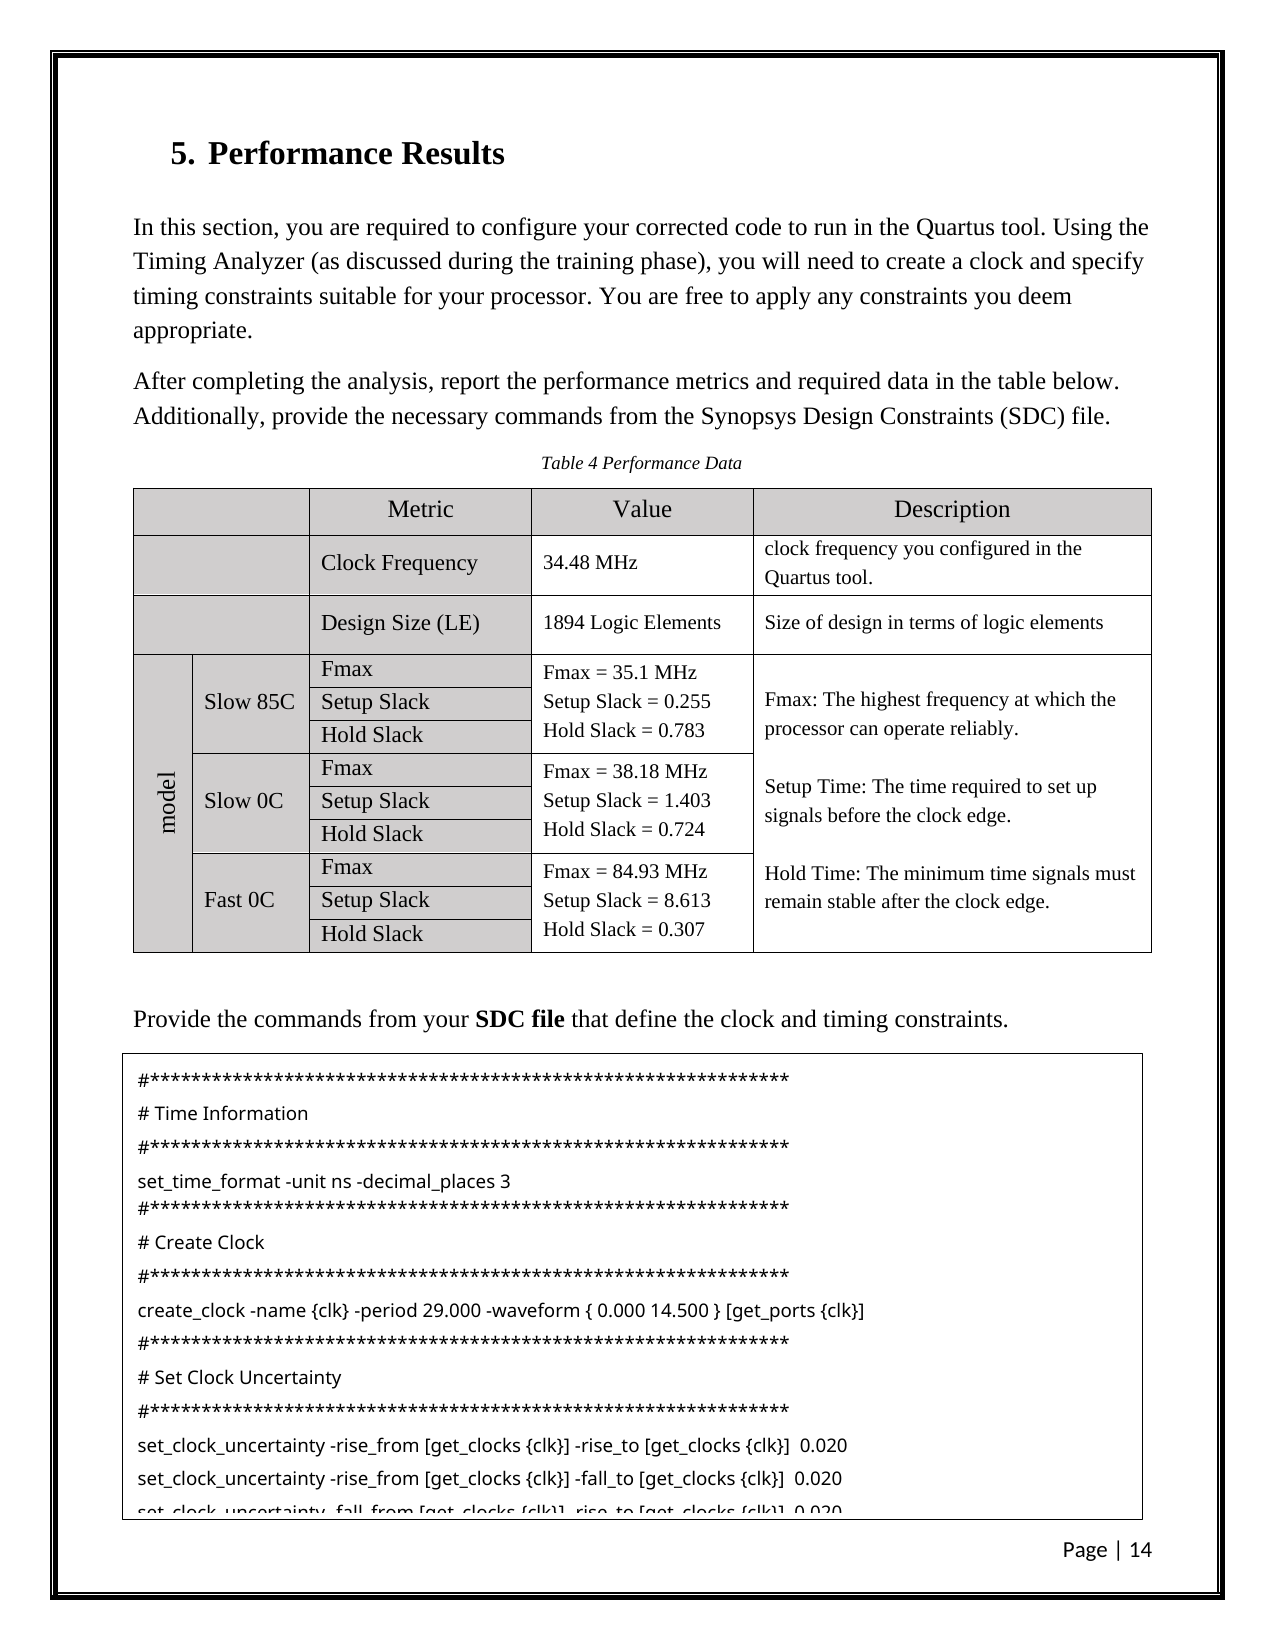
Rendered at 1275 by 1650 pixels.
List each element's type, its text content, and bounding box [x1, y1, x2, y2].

table_cell Fmax [310, 854, 531, 886]
table_header Description [754, 489, 1151, 535]
table_cell Clock Frequency [310, 536, 531, 594]
table_header Metric [310, 489, 531, 535]
table_cell Fast 0C [193, 854, 309, 952]
text Table 4 Performance Data [133, 452, 1152, 473]
text In this section, you are required to configure your corrected code to run in the Quartus tool. Using the Timing Analyzer (as discussed during the training phase), you will need to create a clock and specify timing constraints suitable for your processor. You are free to apply any constraints you deem appropriate. [133, 212, 1152, 344]
table_cell Slow 85C [193, 655, 309, 753]
table_cell Fmax [310, 754, 531, 786]
table_cell Fmax = 35.1 MHz Setup Slack = 0.255 Hold Slack = 0.783 [532, 655, 753, 753]
table_cell Fmax = 38.18 MHz Setup Slack = 1.403 Hold Slack = 0.724 [532, 754, 753, 852]
table_cell Size of design in terms of logic elements [754, 596, 1151, 654]
table_cell model [134, 655, 192, 952]
table_header [134, 489, 309, 535]
table_cell Fmax: The highest frequency at which the processor can operate reliably. Setup Time: The time required to set up signals before the clock edge. Hold Time: The minimum time signals must remain stable after the clock edge. [754, 655, 1151, 952]
table_cell Hold Slack [310, 820, 531, 852]
subtitle Performance Results [170, 133, 1152, 171]
table_cell clock frequency you configured in the Quartus tool. [754, 536, 1151, 594]
table_cell Hold Slack [310, 721, 531, 753]
table_cell Hold Slack [310, 920, 531, 952]
table_cell Setup Slack [310, 688, 531, 720]
table_cell 34.48 MHz [532, 536, 753, 594]
table_cell [134, 536, 309, 594]
table_header Value [532, 489, 753, 535]
text Provide the commands from your SDC file that define the clock and timing constraints. [133, 1004, 1152, 1033]
table_cell 1894 Logic Elements [532, 596, 753, 654]
table_cell Setup Slack [310, 887, 531, 919]
text After completing the analysis, report the performance metrics and required data in the table below. Additionally, provide the necessary commands from the Synopsys Design Constraints (SDC) file. [133, 366, 1152, 429]
table_cell Setup Slack [310, 787, 531, 819]
table_cell Slow 0C [193, 754, 309, 852]
table_cell Fmax [310, 655, 531, 687]
table_cell [134, 596, 309, 654]
table_cell Fmax = 84.93 MHz Setup Slack = 8.613 Hold Slack = 0.307 [532, 854, 753, 952]
table_cell Design Size (LE) [310, 596, 531, 654]
